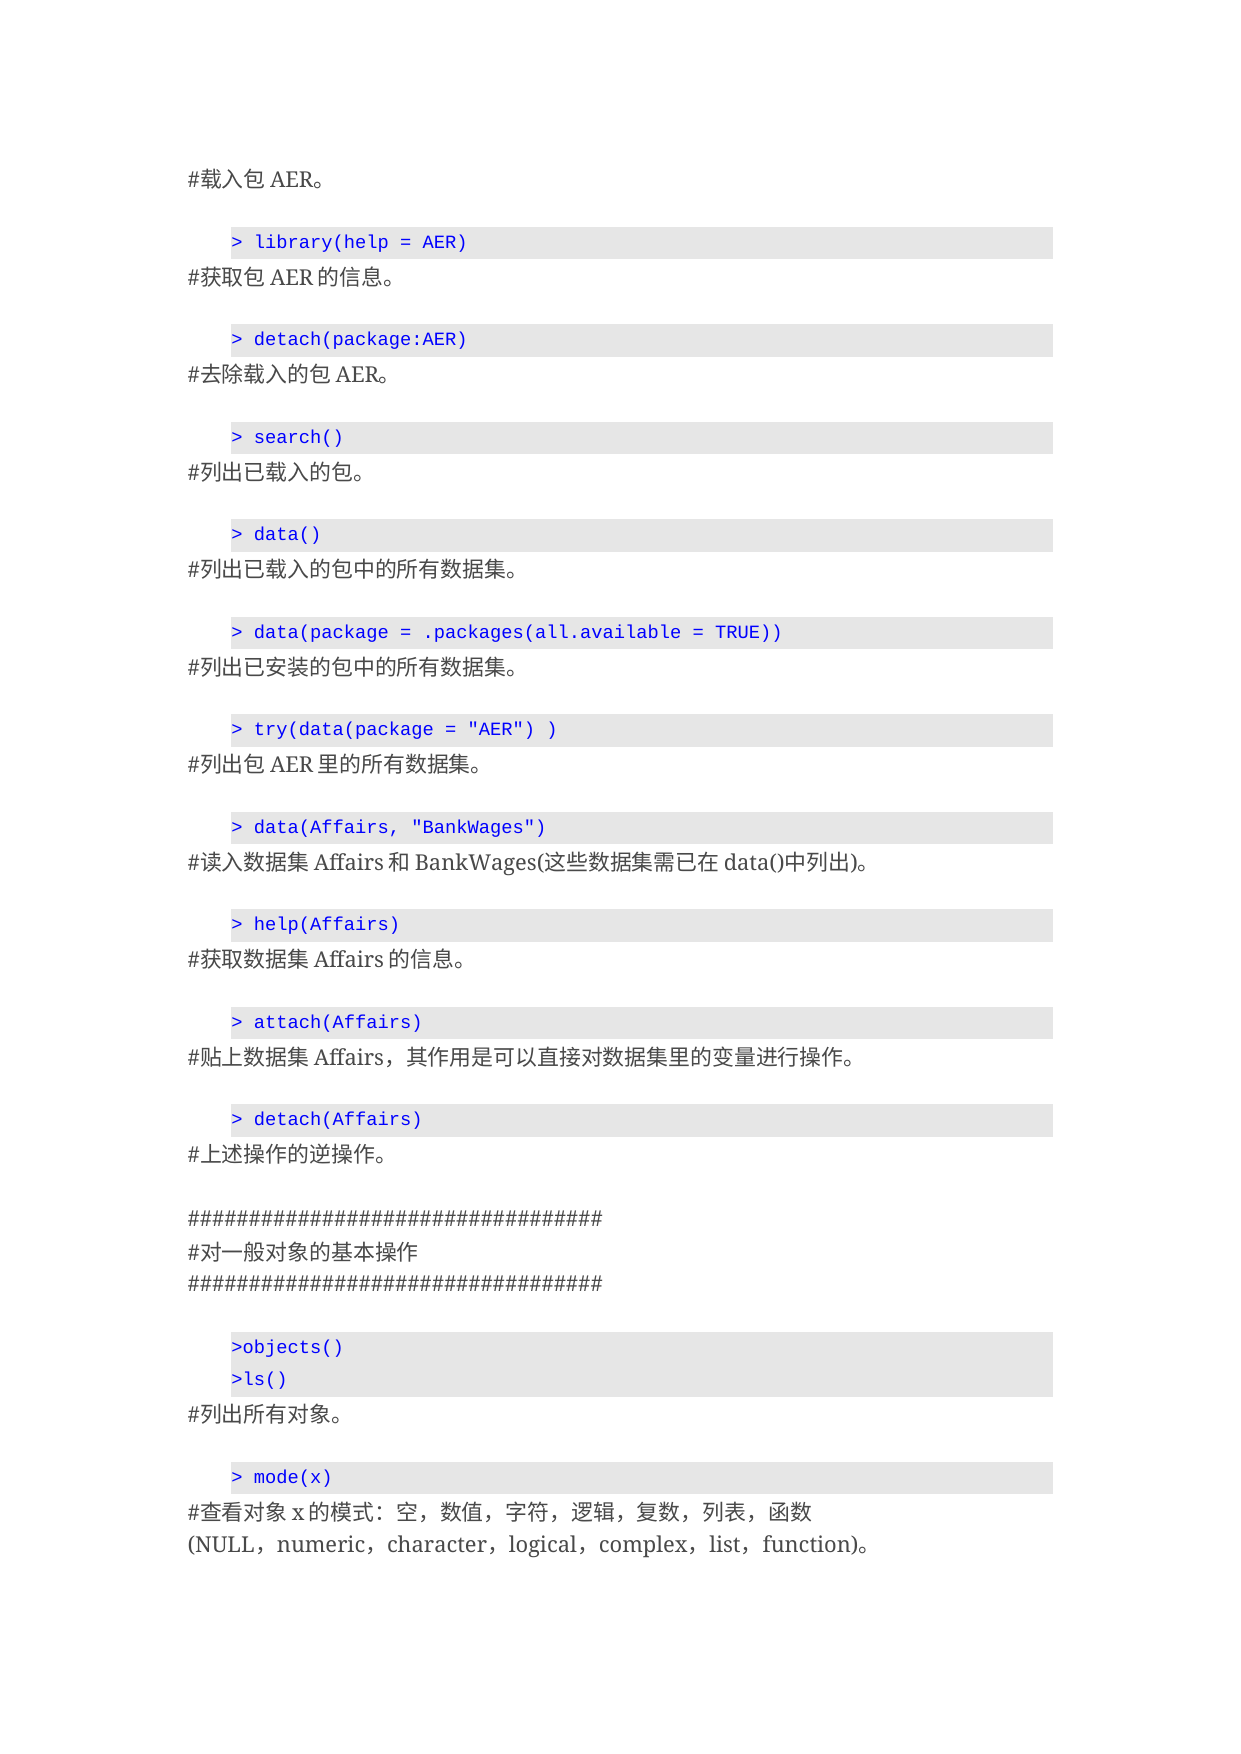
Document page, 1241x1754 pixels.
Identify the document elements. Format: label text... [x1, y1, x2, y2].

list > data() [231, 519, 1053, 552]
list > mode(x) [231, 1462, 1053, 1494]
text #查看对象x的模式：空，数值，字符，逻辑，复数，列表，函数(NULL，numeric，character，logical，complex，list，function)。 [187, 1494, 1053, 1559]
text #列出已载入的包中的所有数据集。 [187, 552, 1053, 584]
text ################################## [187, 1202, 1053, 1234]
text #读入数据集Affairs和BankWages(这些数据集需已在data()中列出)。 [187, 844, 1053, 877]
text #列出已安装的包中的所有数据集。 [187, 649, 1053, 682]
text #列出已载入的包。 [187, 454, 1053, 487]
list > try(data(package = "AER") ) [231, 714, 1053, 747]
list >objects() [231, 1332, 1053, 1364]
list > attach(Affairs) [231, 1007, 1053, 1039]
list > detach(package:AER) [231, 324, 1053, 357]
list > library(help = AER) [231, 227, 1053, 259]
text #上述操作的逆操作。 [187, 1137, 1053, 1169]
text ################################## [187, 1267, 1053, 1299]
list >ls() [231, 1364, 1053, 1397]
text #去除载入的包AER。 [187, 357, 1053, 389]
list > detach(Affairs) [231, 1104, 1053, 1137]
text #列出所有对象。 [187, 1397, 1053, 1429]
text #获取包AER的信息。 [187, 259, 1053, 292]
list > help(Affairs) [231, 909, 1053, 942]
text #对一般对象的基本操作 [187, 1234, 1053, 1267]
text #列出包AER里的所有数据集。 [187, 747, 1053, 779]
list > data(Affairs, "BankWages") [231, 812, 1053, 844]
text #载入包AER。 [187, 162, 1053, 194]
text #贴上数据集Affairs，其作用是可以直接对数据集里的变量进行操作。 [187, 1039, 1053, 1072]
list > search() [231, 422, 1053, 454]
list > data(package = .packages(all.available = TRUE)) [231, 617, 1053, 649]
text #获取数据集Affairs的信息。 [187, 942, 1053, 974]
